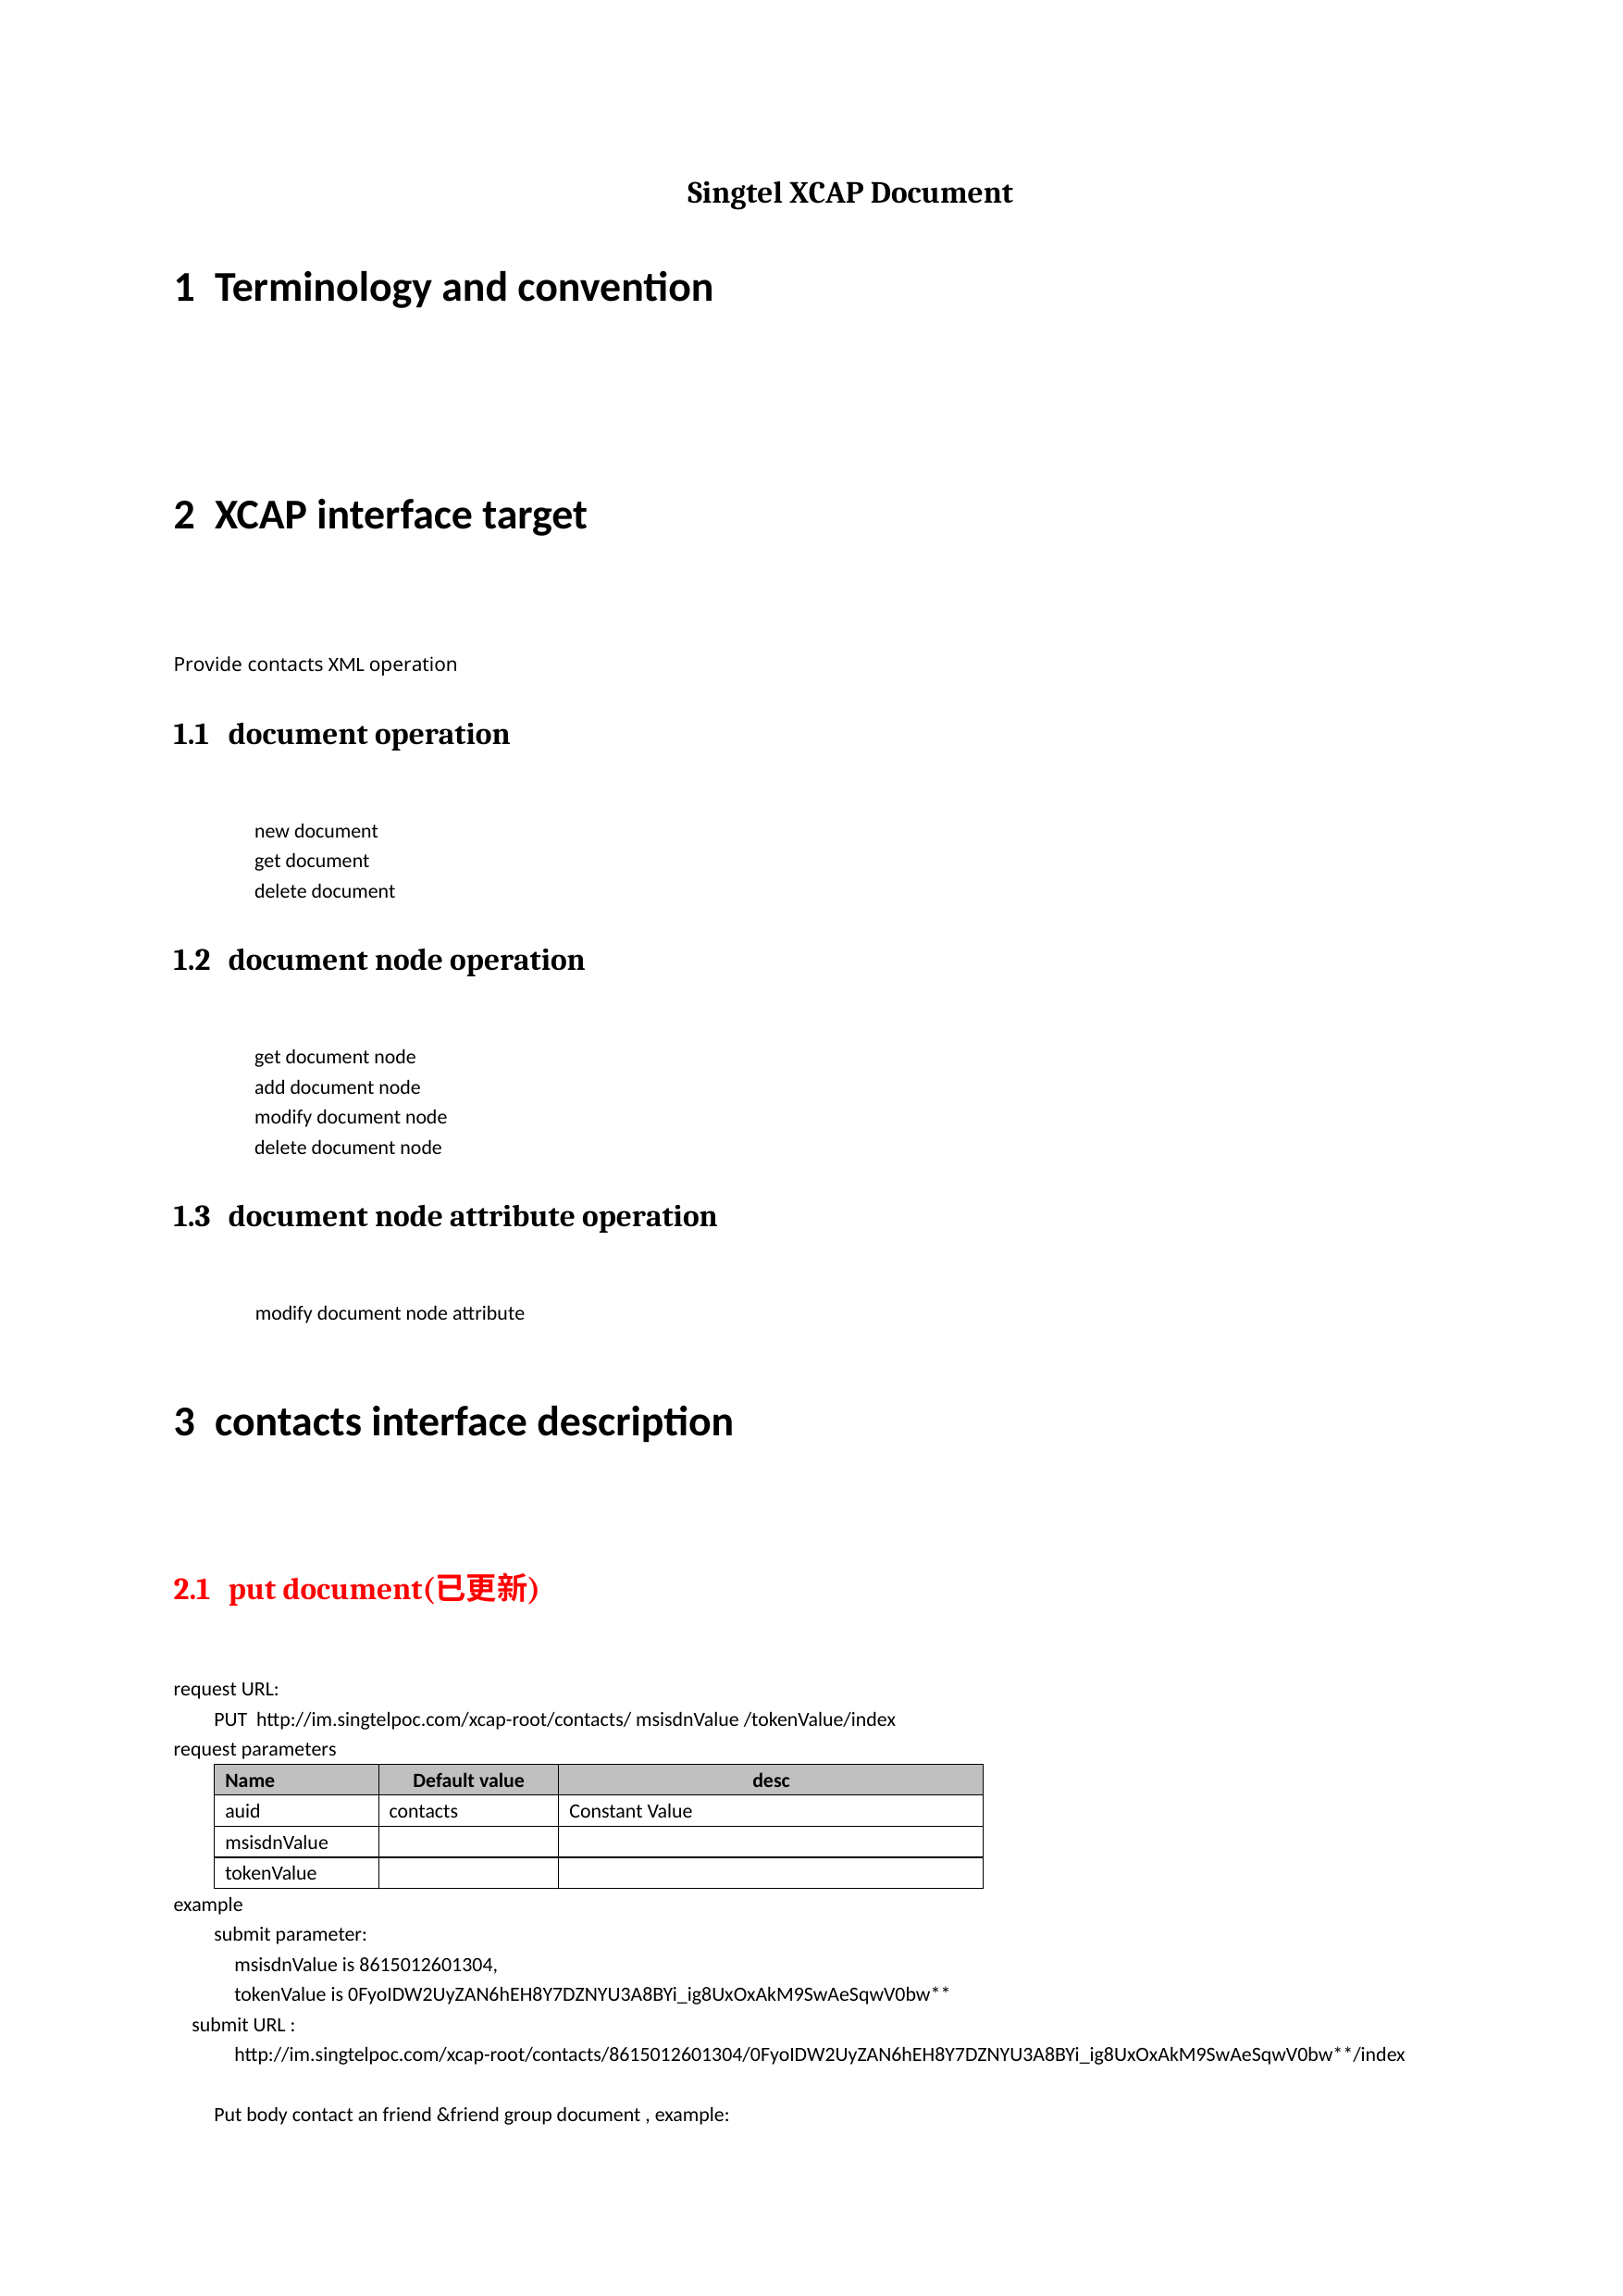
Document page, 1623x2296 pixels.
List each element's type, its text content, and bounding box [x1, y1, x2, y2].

subtitle document operation [173, 704, 1528, 764]
table_cell [559, 1858, 983, 1888]
table_cell msisdnValue [215, 1827, 378, 1856]
text modify document node [254, 1101, 1528, 1132]
text example [173, 1889, 1528, 1918]
text Provide contacts XML operation [173, 649, 1528, 679]
text PUT http://im.singtelpoc.com/xcap-root/contacts/ msisdnValue /tokenValue/index [173, 1704, 1528, 1733]
text get document node [254, 1041, 1528, 1072]
table_cell [379, 1858, 558, 1888]
table_cell tokenValue [215, 1858, 378, 1888]
table_header desc [559, 1765, 983, 1794]
subtitle document node operation [173, 930, 1528, 990]
text get document [254, 845, 1528, 875]
text Put body contact an friend &friend group document , example: [173, 2099, 1528, 2129]
list modify document node attribute [215, 1297, 1528, 1328]
table_cell auid [215, 1795, 378, 1826]
text http://im.singtelpoc.com/xcap-root/contacts/8615012601304/0FyoIDW2UyZAN6hEH8Y7DZNYU3A8BYi_ig8UxOxAkM9SwAeSqwV0bw**/index [193, 2039, 1528, 2069]
subtitle put document(已更新) [173, 1556, 1528, 1616]
table_cell Constant Value [559, 1795, 983, 1826]
subtitle XCAP interface target [173, 484, 1528, 544]
text delete document node [254, 1132, 1528, 1161]
text add document node [254, 1072, 1528, 1101]
table_cell [559, 1827, 983, 1856]
text submit URL : [173, 2009, 1528, 2039]
table_cell contacts [379, 1795, 558, 1826]
text delete document [254, 875, 1528, 905]
text submit parameter: [173, 1918, 1528, 1949]
text new document [254, 815, 1528, 845]
text request parameters [173, 1733, 1528, 1764]
subtitle Terminology and convention [173, 256, 1528, 316]
title Singtel XCAP Document [173, 163, 1528, 223]
text msisdnValue is 8615012601304, [193, 1949, 1528, 1979]
table_header Default value [379, 1765, 558, 1794]
text tokenValue is 0FyoIDW2UyZAN6hEH8Y7DZNYU3A8BYi_ig8UxOxAkM9SwAeSqwV0bw** [193, 1979, 1528, 2009]
text request URL: [173, 1673, 1528, 1704]
table_cell [379, 1827, 558, 1856]
subtitle document node attribute operation [173, 1186, 1528, 1247]
subtitle contacts interface description [173, 1391, 1528, 1451]
table_header Name [215, 1765, 378, 1794]
